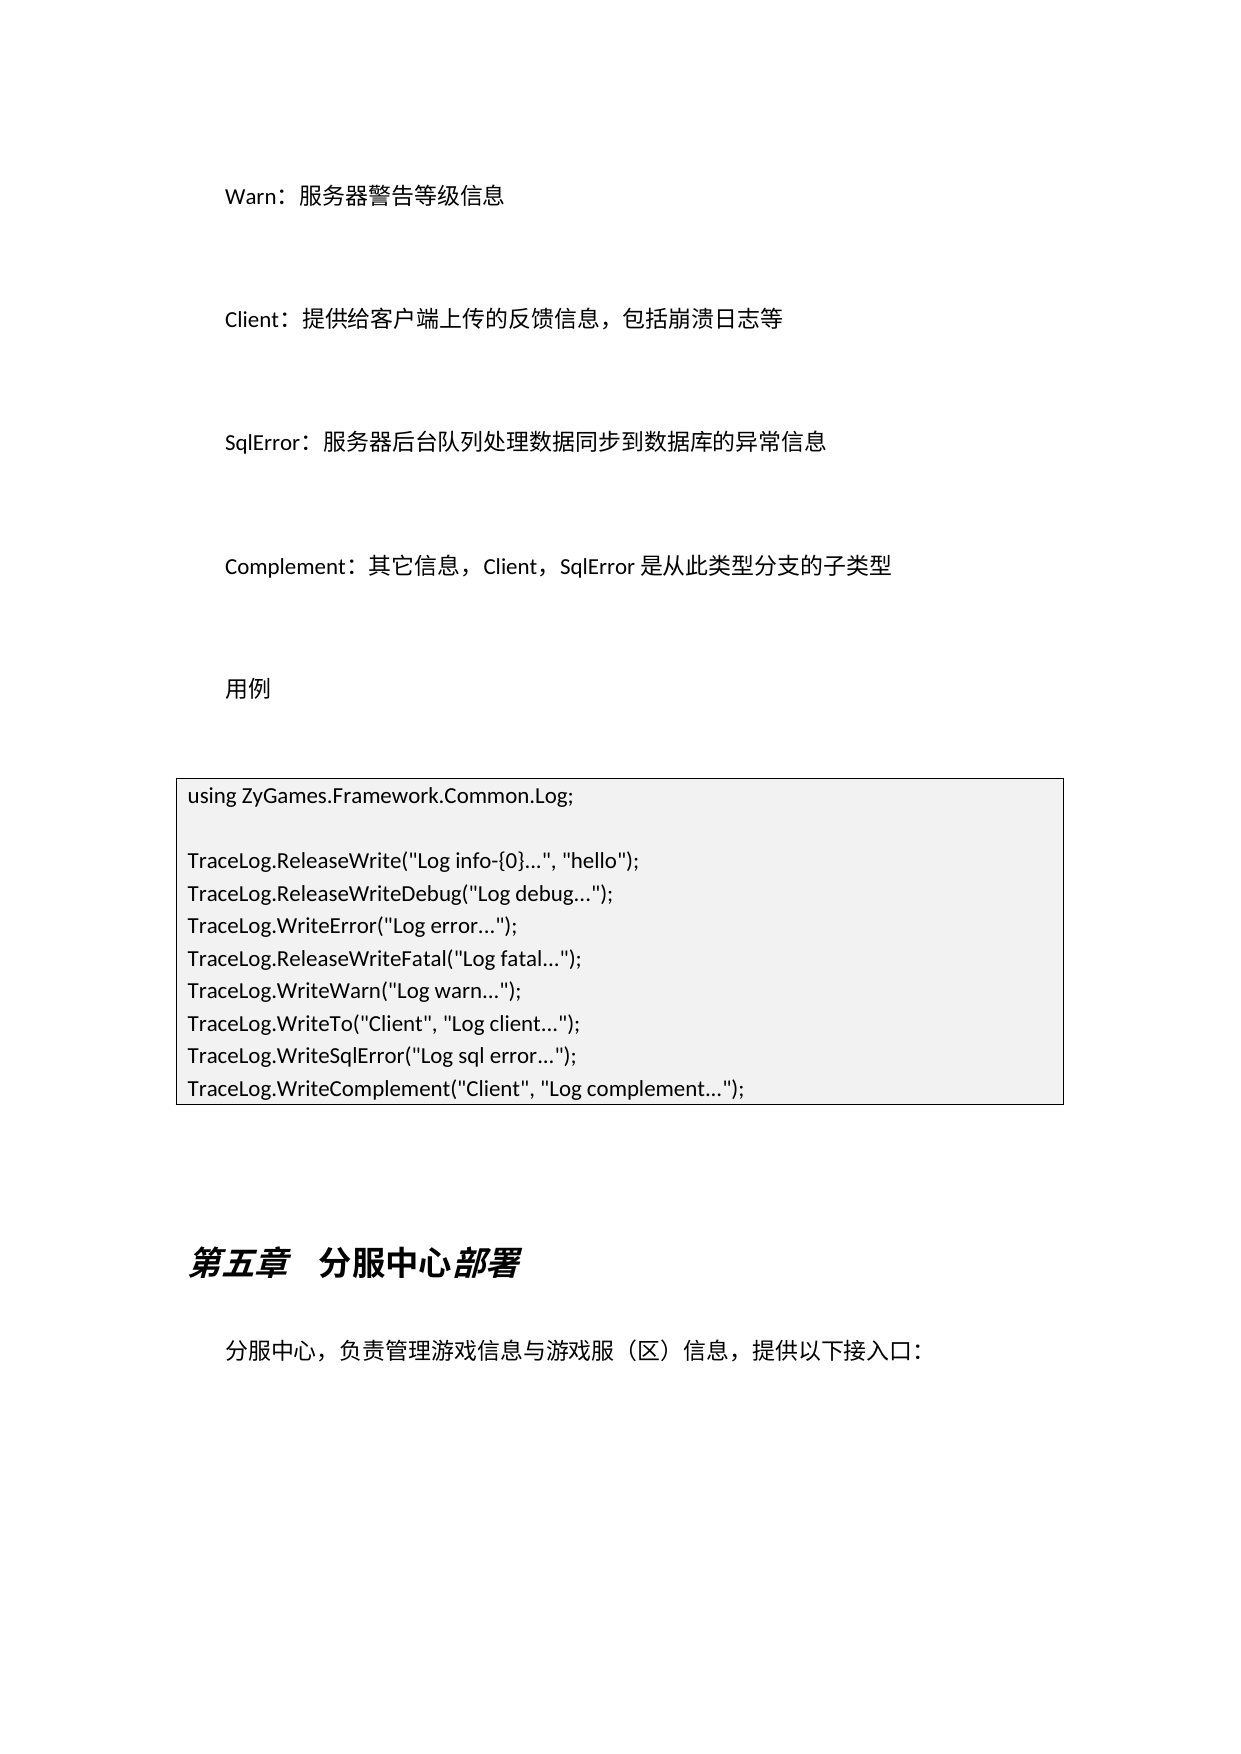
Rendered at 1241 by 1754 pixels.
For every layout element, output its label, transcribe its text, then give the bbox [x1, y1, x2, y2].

table_header using ZyGames.Framework.Common.Log; TraceLog.ReleaseWrite("Log info-{0}...", "hello"); TraceLog.ReleaseWriteDebug("Log debug..."); TraceLog.WriteError("Log error..."); TraceLog.ReleaseWriteFatal("Log fatal..."); TraceLog.WriteWarn("Log warn..."); TraceLog.WriteTo("Client", "Log client..."); TraceLog.WriteSqlError("Log sql error..."); TraceLog.WriteComplement("Client", "Log complement..."); [177, 779, 1063, 1104]
subtitle 分服中心部署 [187, 1228, 1053, 1293]
text Warn：服务器警告等级信息 [187, 162, 1053, 227]
text 分服中心，负责管理游戏信息与游戏服（区）信息，提供以下接入口： [187, 1317, 1053, 1382]
text SqlError：服务器后台队列处理数据同步到数据库的异常信息 [187, 408, 1053, 473]
text Client：提供给客户端上传的反馈信息，包括崩溃日志等 [187, 285, 1053, 350]
text Complement：其它信息，Client，SqlError是从此类型分支的子类型 [187, 532, 1053, 597]
text 用例 [187, 655, 1053, 720]
